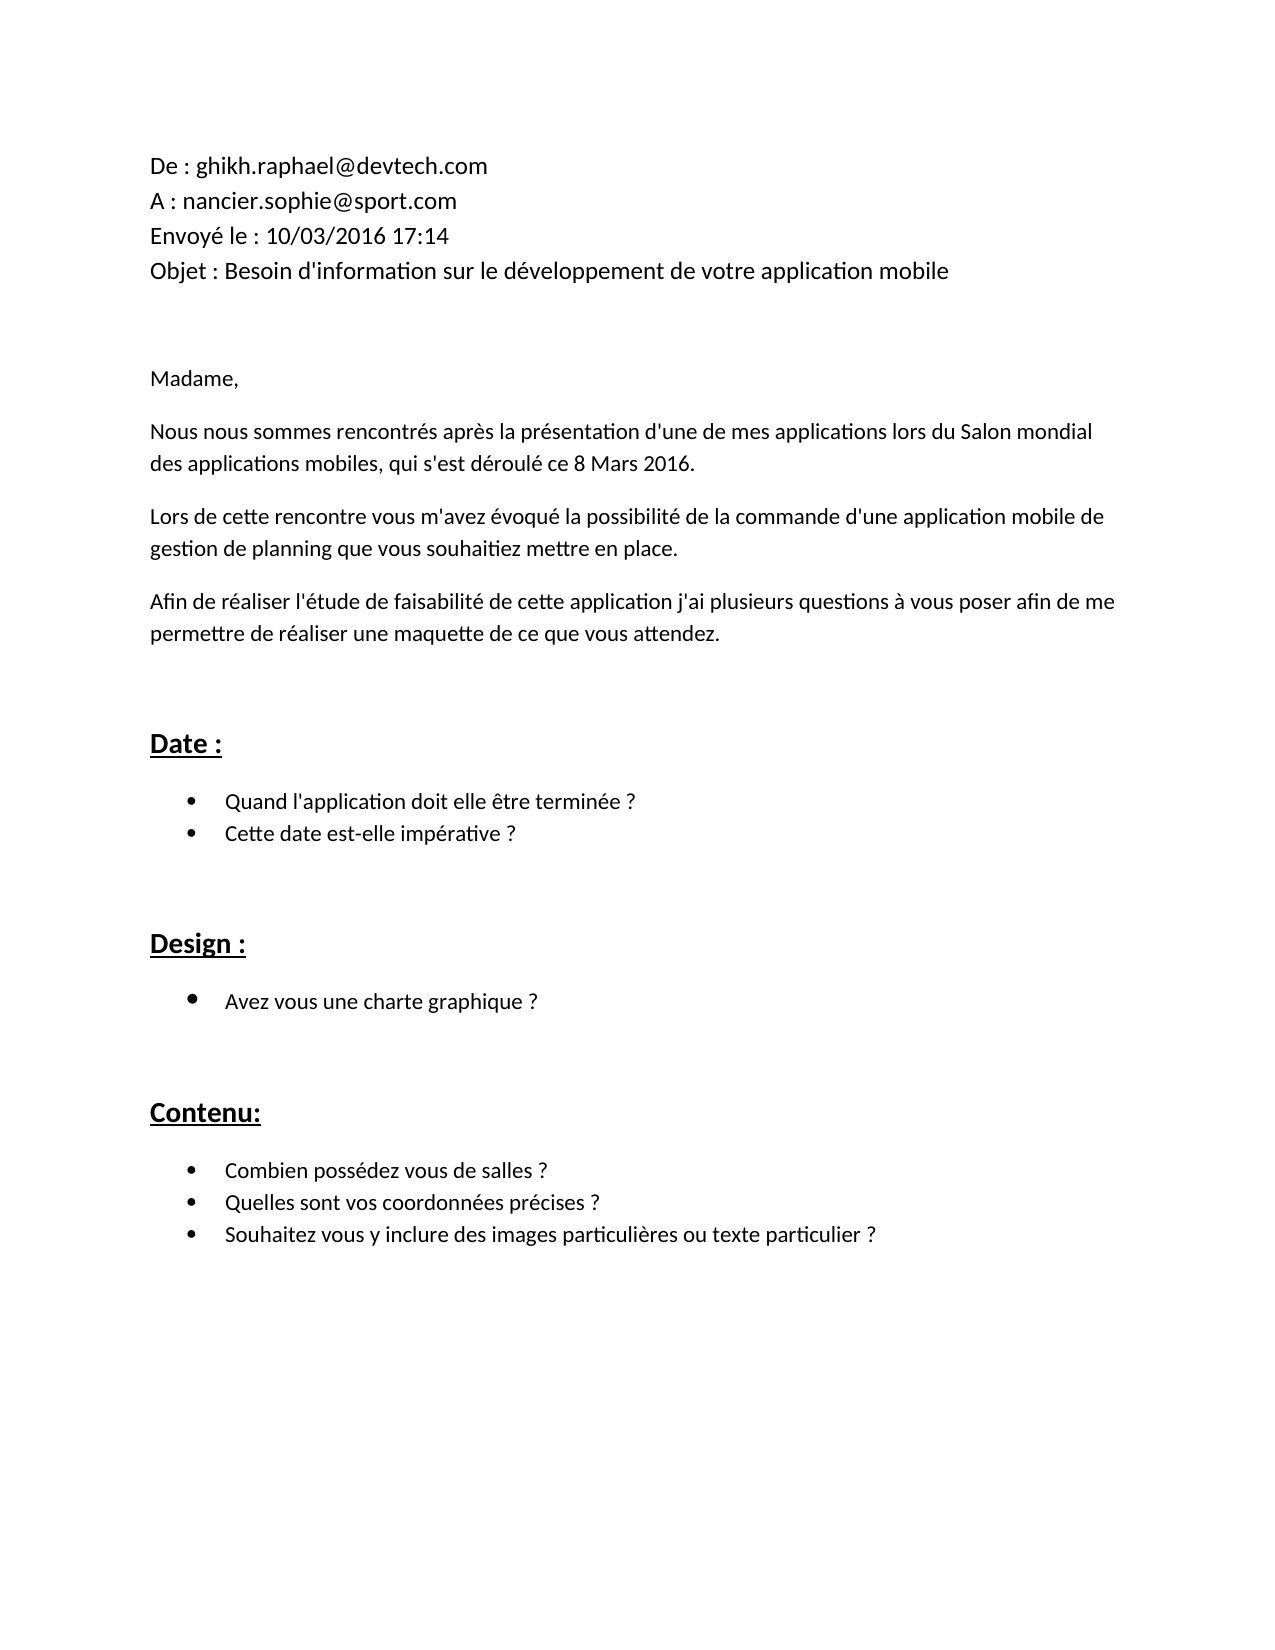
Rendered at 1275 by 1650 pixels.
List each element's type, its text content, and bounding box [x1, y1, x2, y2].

text Afin de réaliser l'étude de faisabilité de cette application j'ai plusieurs questions à vous poser afin de me permettre de réaliser une maquette de ce que vous attendez. [150, 587, 1125, 647]
text Contenu: [150, 1094, 1125, 1130]
list Combien possédez vous de salles ? [187, 1156, 1125, 1184]
list Avez vous une charte graphique ? [187, 987, 1125, 1016]
text De : ghikh.raphael@devtech.com A : nancier.sophie@sport.com Envoyé le : 10/03/2016 17:14 Objet : Besoin d'information sur le développement de votre application mobile [150, 150, 1125, 286]
list Souhaitez vous y inclure des images particulières ou texte particulier ? [187, 1220, 1125, 1248]
list Cette date est-elle impérative ? [187, 819, 1125, 847]
text Nous nous sommes rencontrés après la présentation d'une de mes applications lors du Salon mondial des applications mobiles, qui s'est déroulé ce 8 Mars 2016. [150, 417, 1125, 477]
text Lors de cette rencontre vous m'avez évoqué la possibilité de la commande d'une application mobile de gestion de planning que vous souhaitiez mettre en place. [150, 502, 1125, 562]
text Date : [150, 726, 1125, 761]
list Quelles sont vos coordonnées précises ? [187, 1188, 1125, 1216]
text Design : [150, 926, 1125, 961]
list Quand l'application doit elle être terminée ? [187, 787, 1125, 815]
text Madame, [150, 364, 1125, 392]
